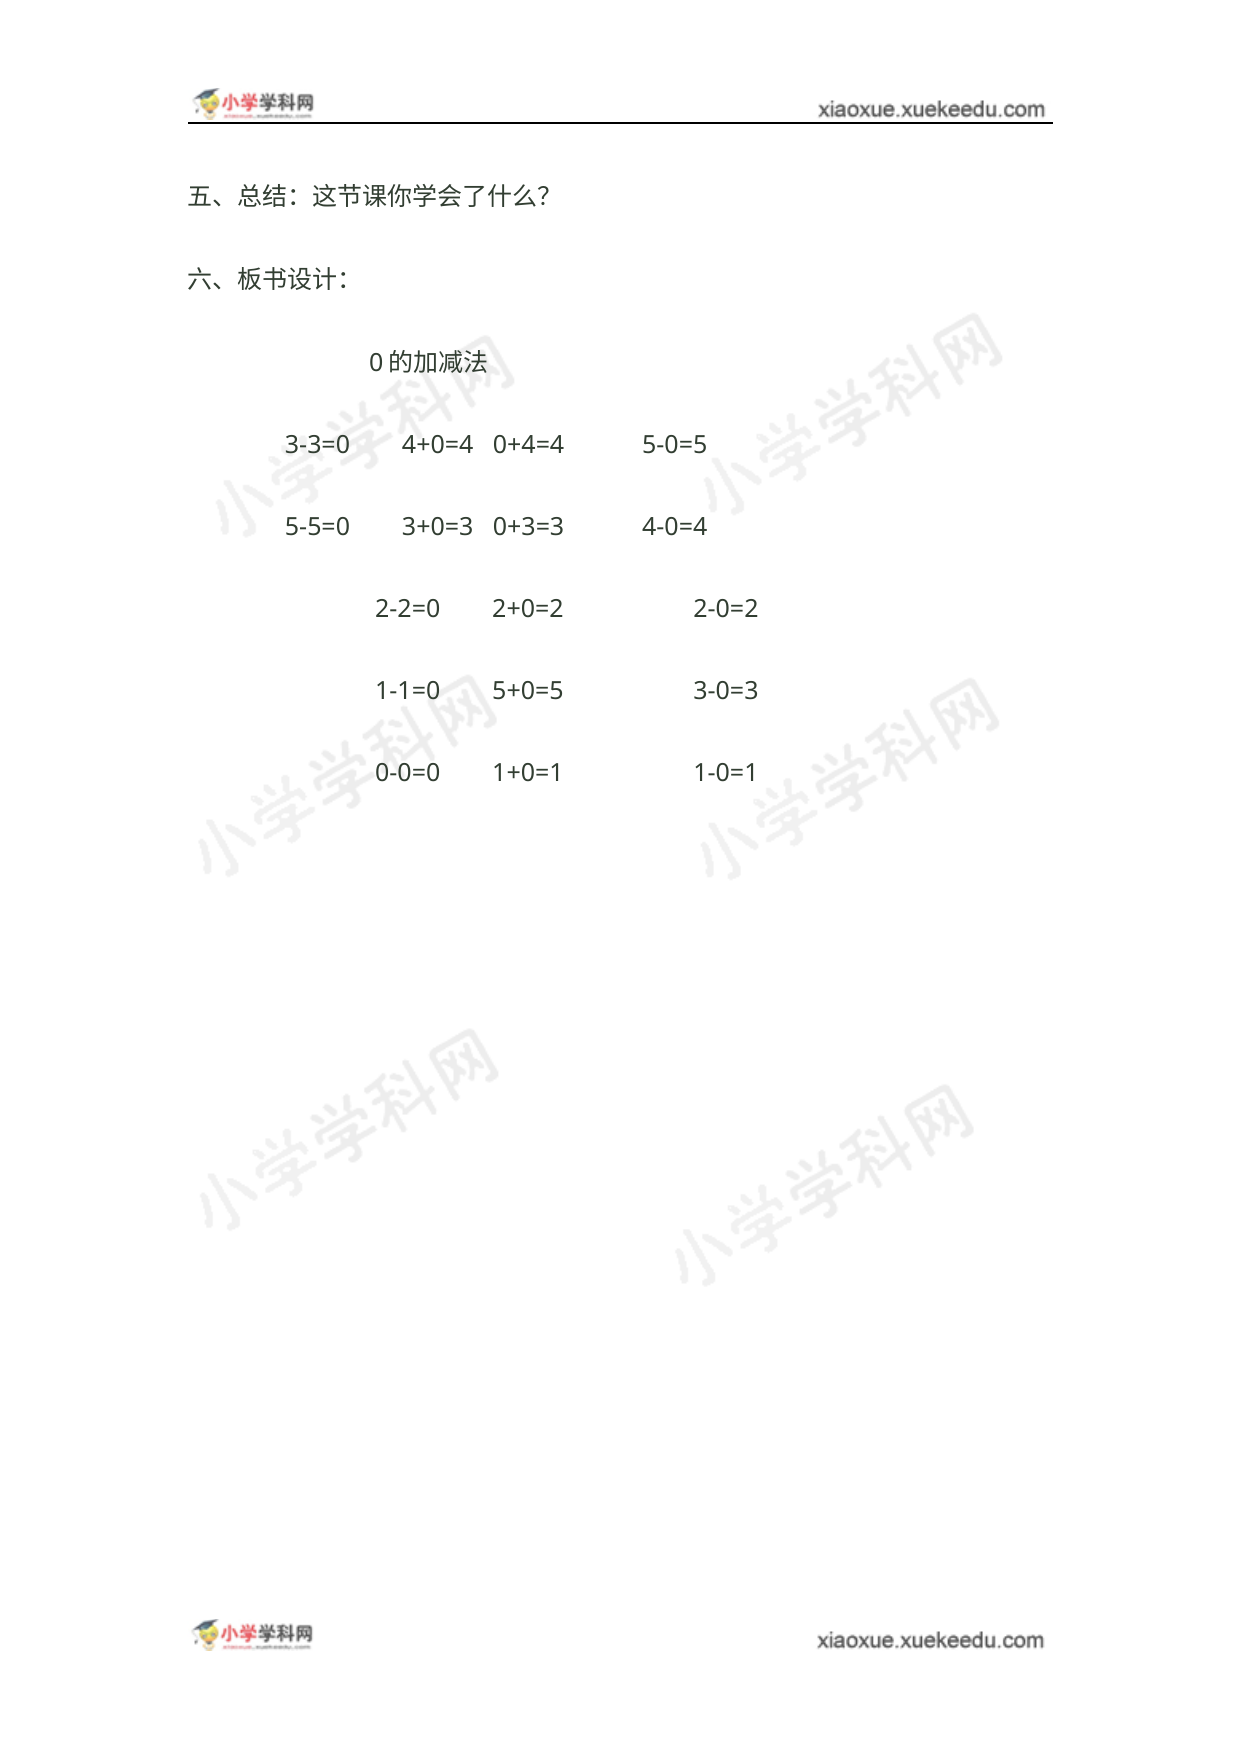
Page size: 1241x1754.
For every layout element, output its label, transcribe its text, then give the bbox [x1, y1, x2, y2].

text 六、板书设计： [187, 245, 1053, 310]
text 2-2=0 2+0=2 2-0=2 [187, 575, 1053, 640]
picture [187, 1619, 1051, 1651]
text 1-1=0 5+0=5 3-0=3 [187, 657, 1053, 722]
text 五、总结：这节课你学会了什么？ [187, 162, 1053, 227]
picture [188, 88, 1052, 120]
text 3-3=0 4+0=4 0+4=4 5-0=5 [187, 411, 1053, 476]
text 0-0=0 1+0=1 1-0=1 [187, 739, 1053, 804]
text 5-5=0 3+0=3 0+3=3 4-0=4 [187, 493, 1053, 558]
text 0的加减法 [187, 328, 1053, 393]
